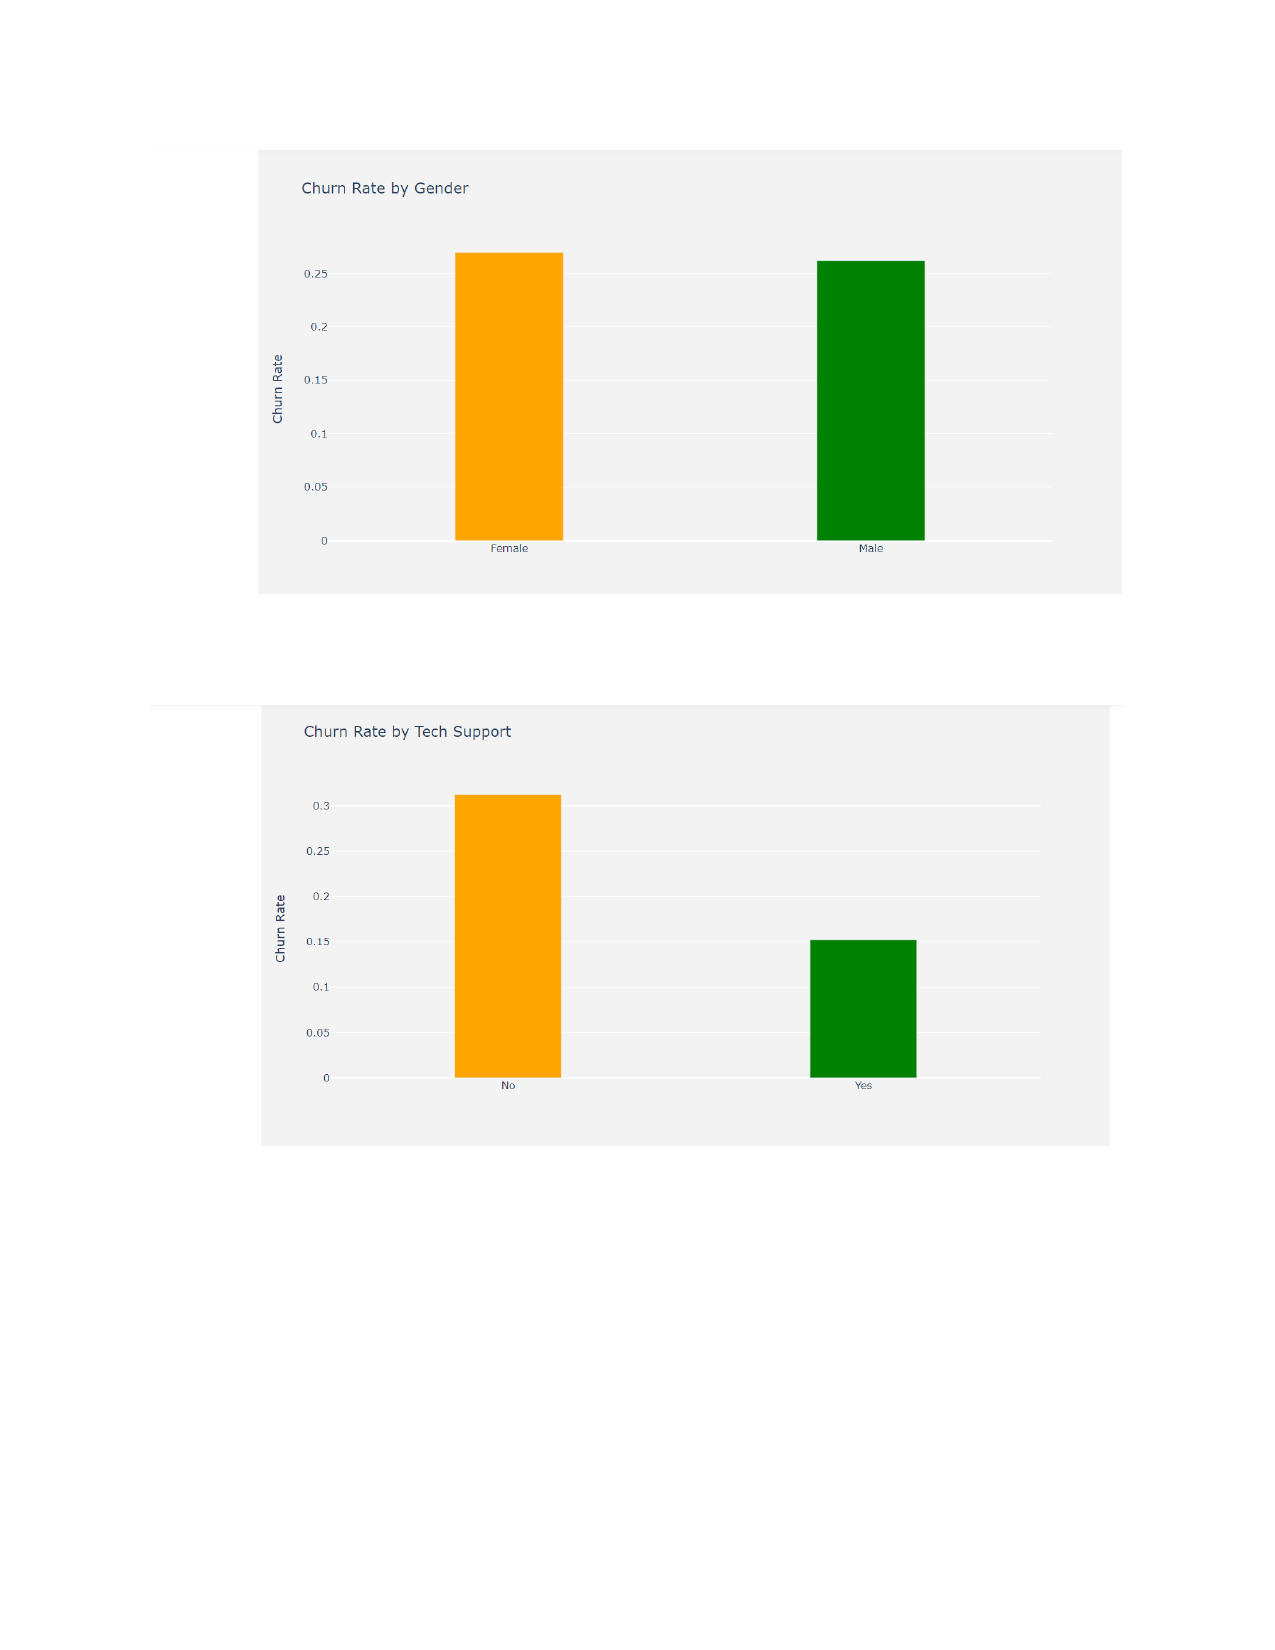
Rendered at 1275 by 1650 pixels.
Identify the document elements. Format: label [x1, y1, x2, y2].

picture [150, 705, 1125, 1146]
picture [150, 150, 1125, 594]
